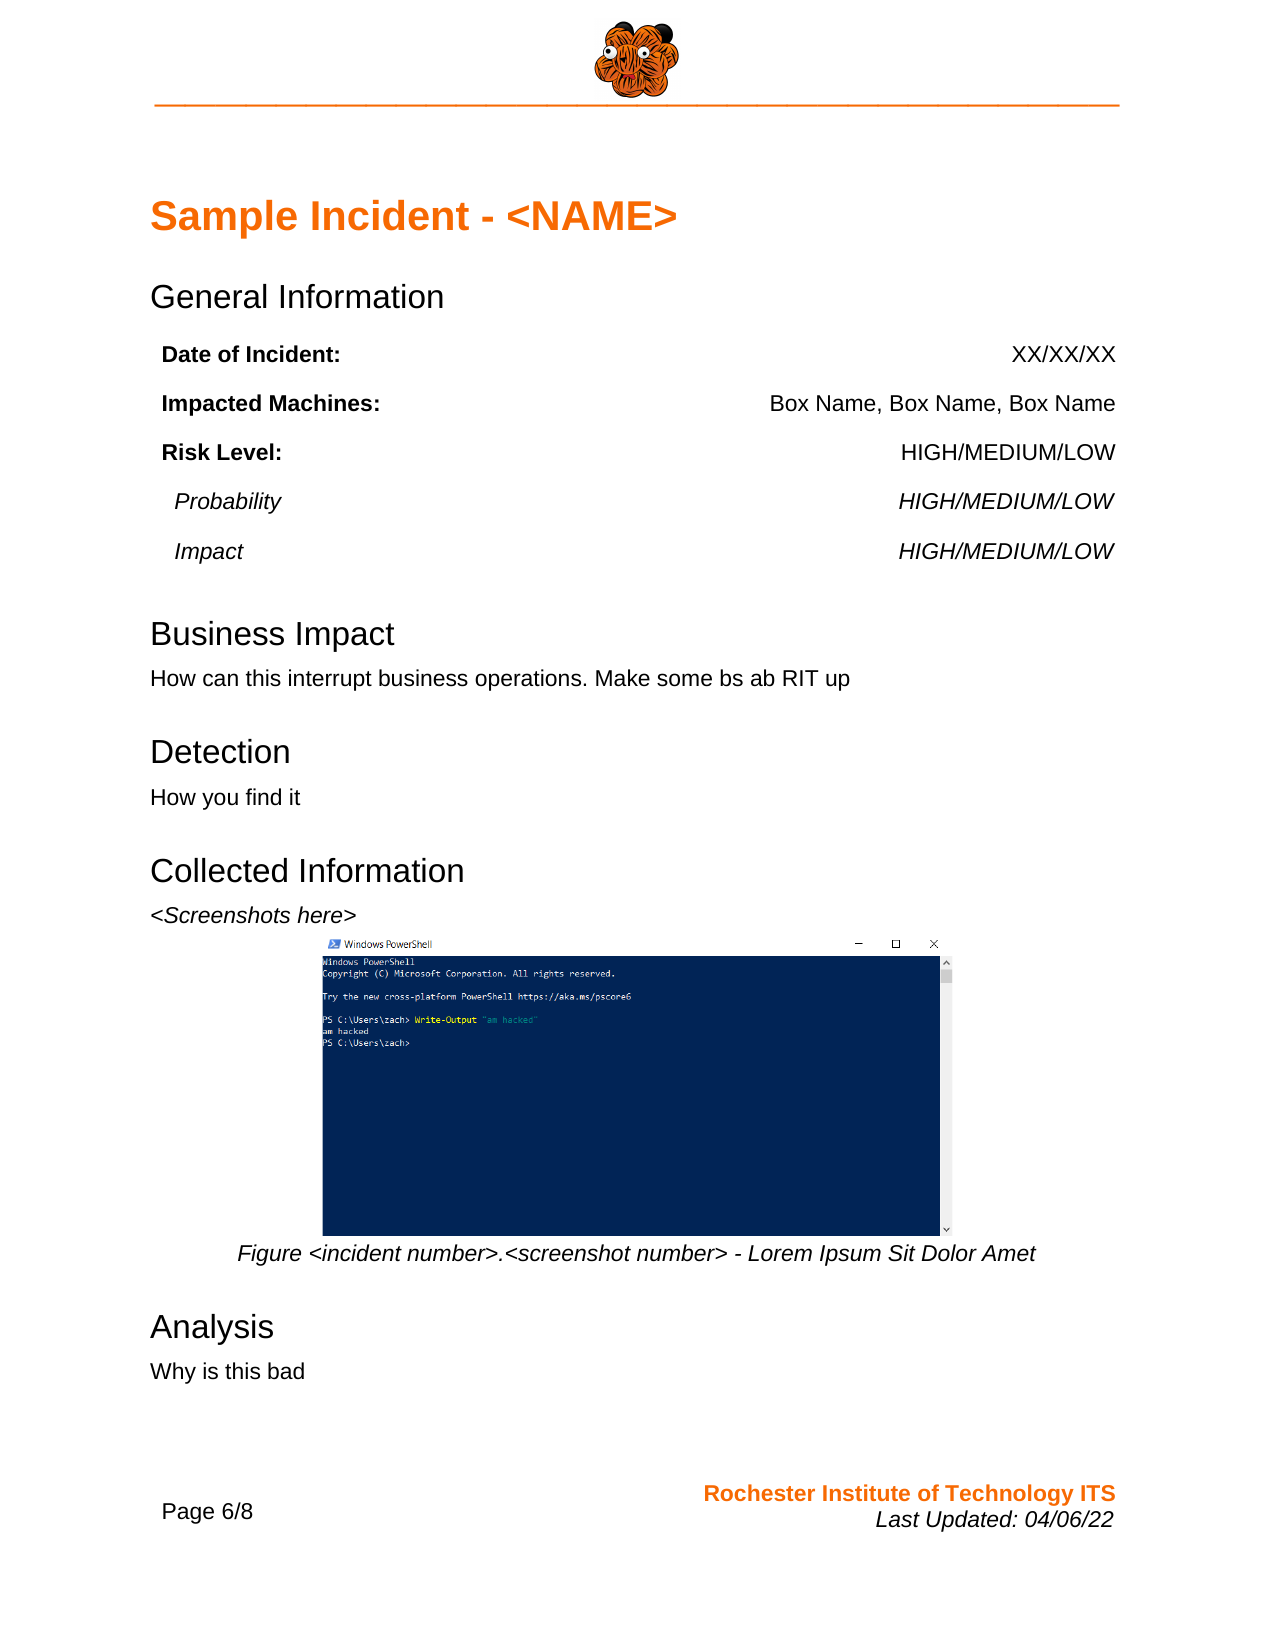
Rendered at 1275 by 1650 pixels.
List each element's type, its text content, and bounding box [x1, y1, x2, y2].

table_cell HIGH/MEDIUM/LOW [640, 478, 1125, 525]
table_cell Probability [152, 478, 638, 525]
subtitle Sample Incident - <NAME> [150, 192, 1125, 239]
subtitle Analysis [150, 1307, 1125, 1346]
subtitle Collected Information [150, 851, 1125, 890]
table_cell Risk Level: [152, 429, 638, 476]
text How you find it [150, 783, 1125, 810]
table_cell Impact [152, 527, 638, 574]
table_cell HIGH/MEDIUM/LOW [640, 527, 1125, 574]
table_header Date of Incident: [152, 330, 638, 377]
table_cell Box Name, Box Name, Box Name [640, 379, 1125, 427]
text <Screenshots here> [150, 902, 1125, 928]
text Figure <incident number>.<screenshot number> - Lorem Ipsum Sit Dolor Amet [150, 1240, 1125, 1266]
subtitle Detection [150, 733, 1125, 771]
subtitle General Information [150, 277, 1125, 316]
picture [593, 18, 681, 101]
subtitle Business Impact [150, 614, 1125, 652]
table_header XX/XX/XX [640, 330, 1125, 377]
table_cell HIGH/MEDIUM/LOW [640, 429, 1125, 476]
table_cell Impacted Machines: [152, 379, 638, 427]
text Why is this bad [150, 1358, 1125, 1385]
picture [322, 932, 953, 1236]
text How can this interrupt business operations. Make some bs ab RIT up [150, 665, 1125, 691]
